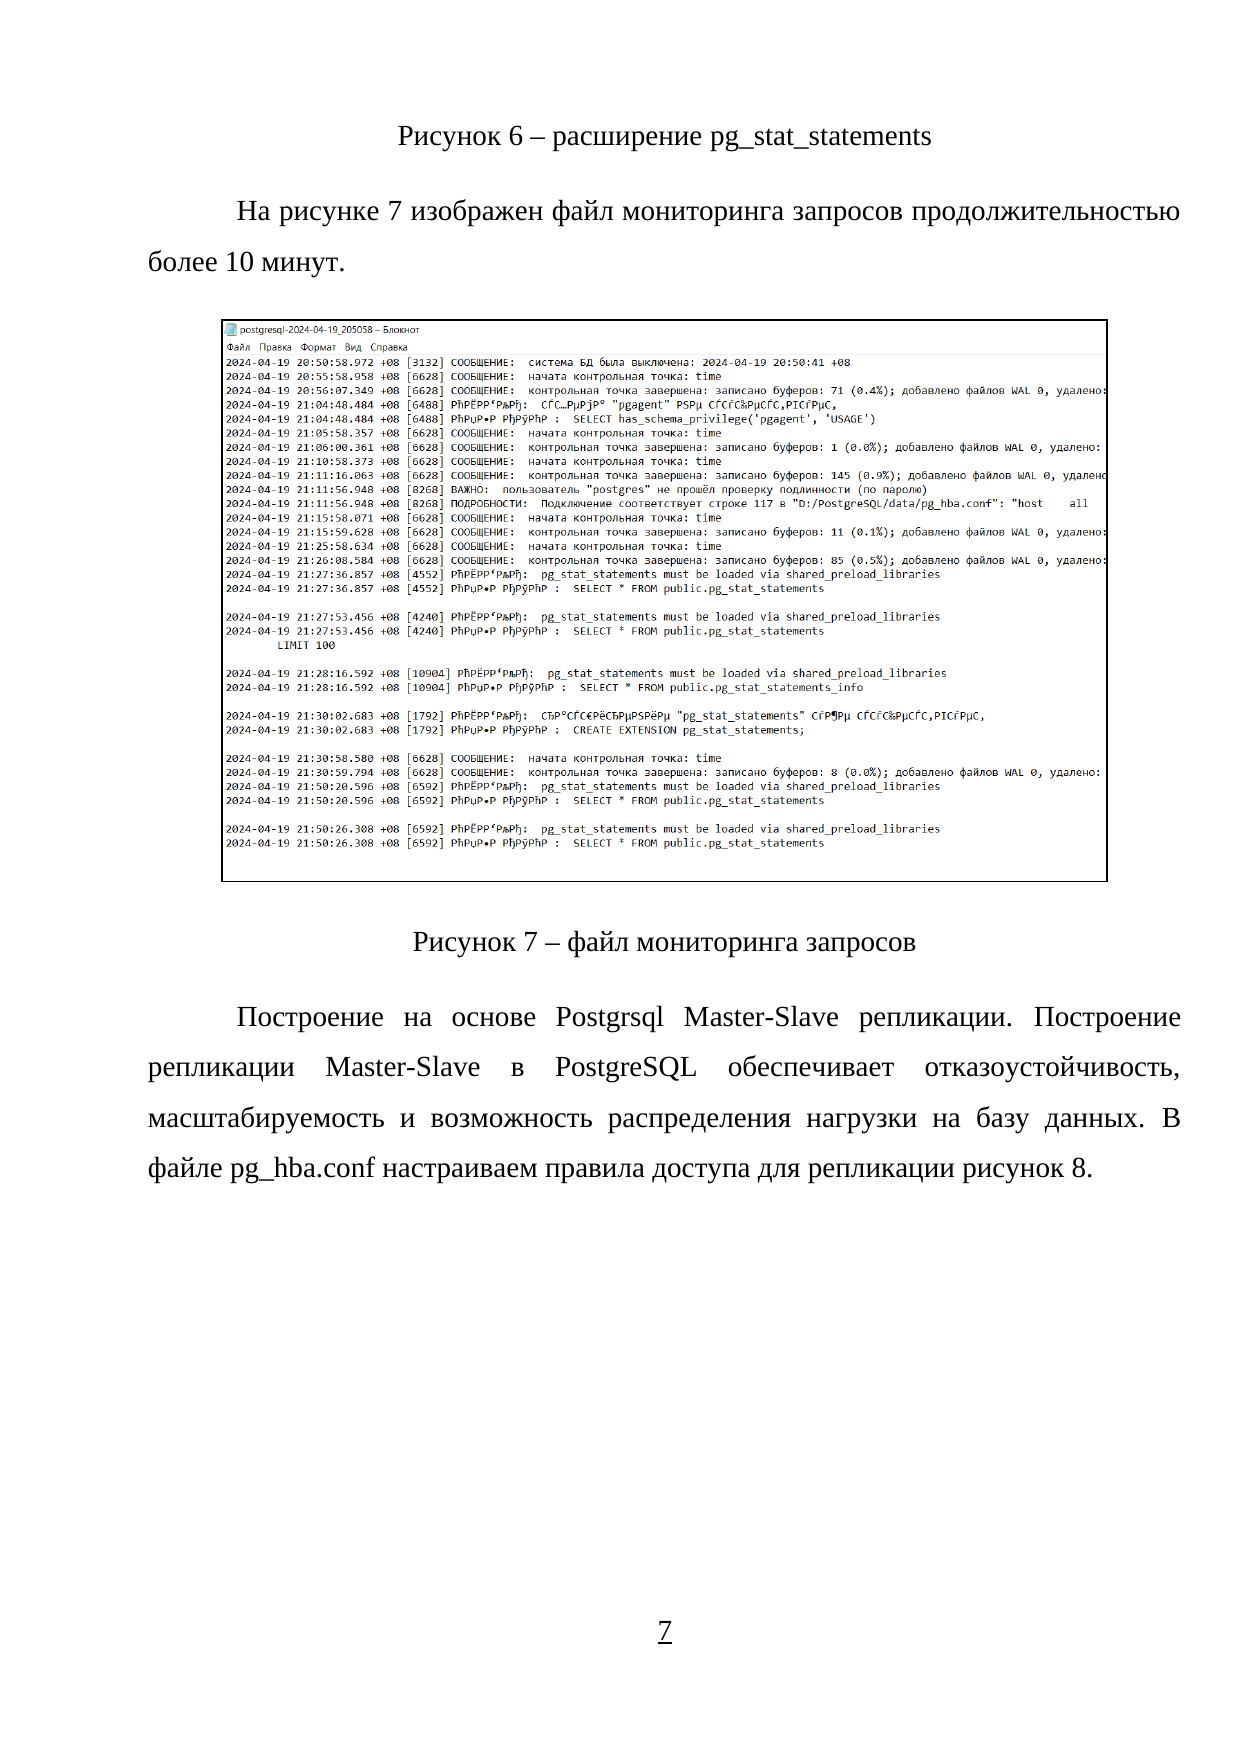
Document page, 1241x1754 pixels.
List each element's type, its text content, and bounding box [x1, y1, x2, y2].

text Построение на основе Postgrsql Master-Slave репликации. Построение репликации Master-Slave в PostgreSQL обеспечивает отказоустойчивость, масштабируемость и возможность распределения нагрузки на базу данных. В файле pg_hba.conf настраиваем правила доступа для репликации рисунок 8. [148, 999, 1181, 1184]
text Рисунок 7 – файл мониторинга запросов [148, 924, 1181, 957]
picture [223, 321, 1106, 881]
text На рисунке 7 изображен файл мониторинга запросов продолжительностью более 10 минут. [148, 193, 1181, 277]
text Рисунок 6 – расширение pg_stat_statements [148, 118, 1181, 152]
